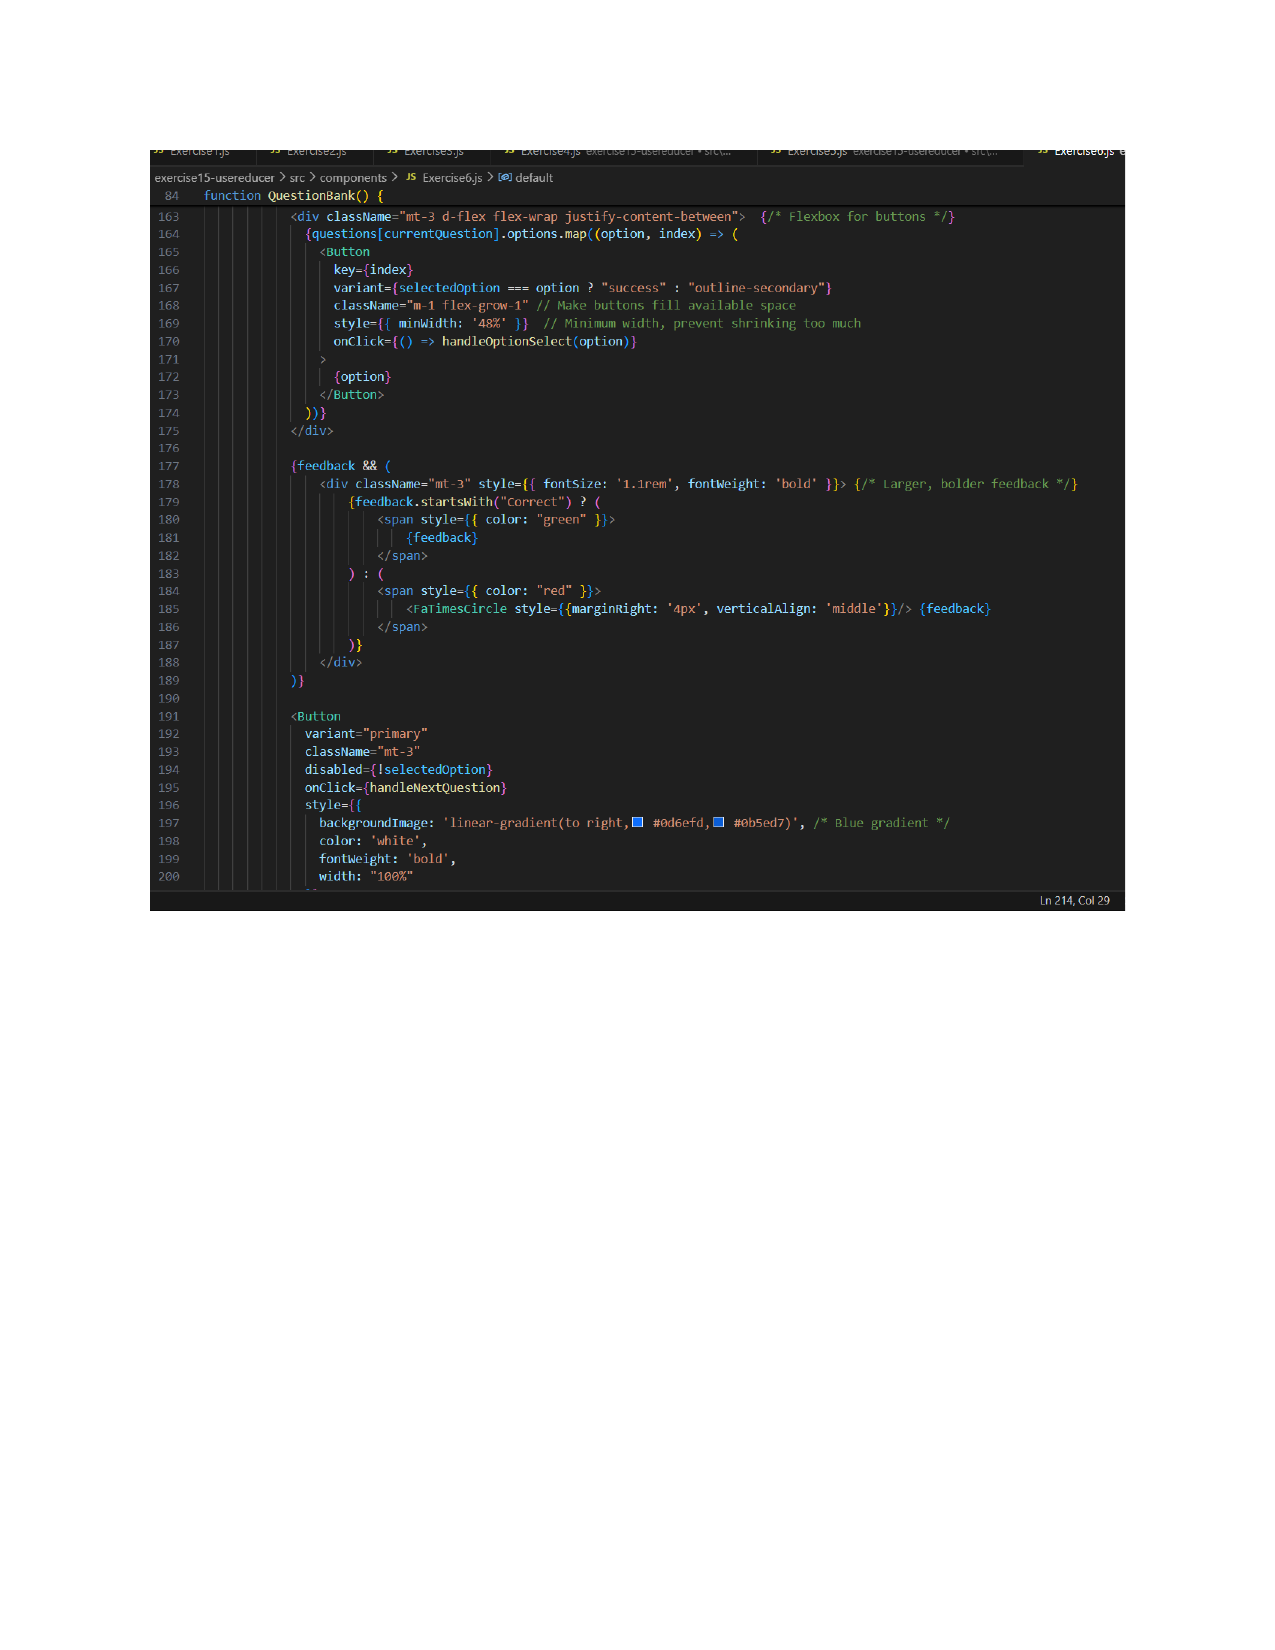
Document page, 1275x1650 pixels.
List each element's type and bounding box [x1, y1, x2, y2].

picture [150, 150, 1125, 911]
